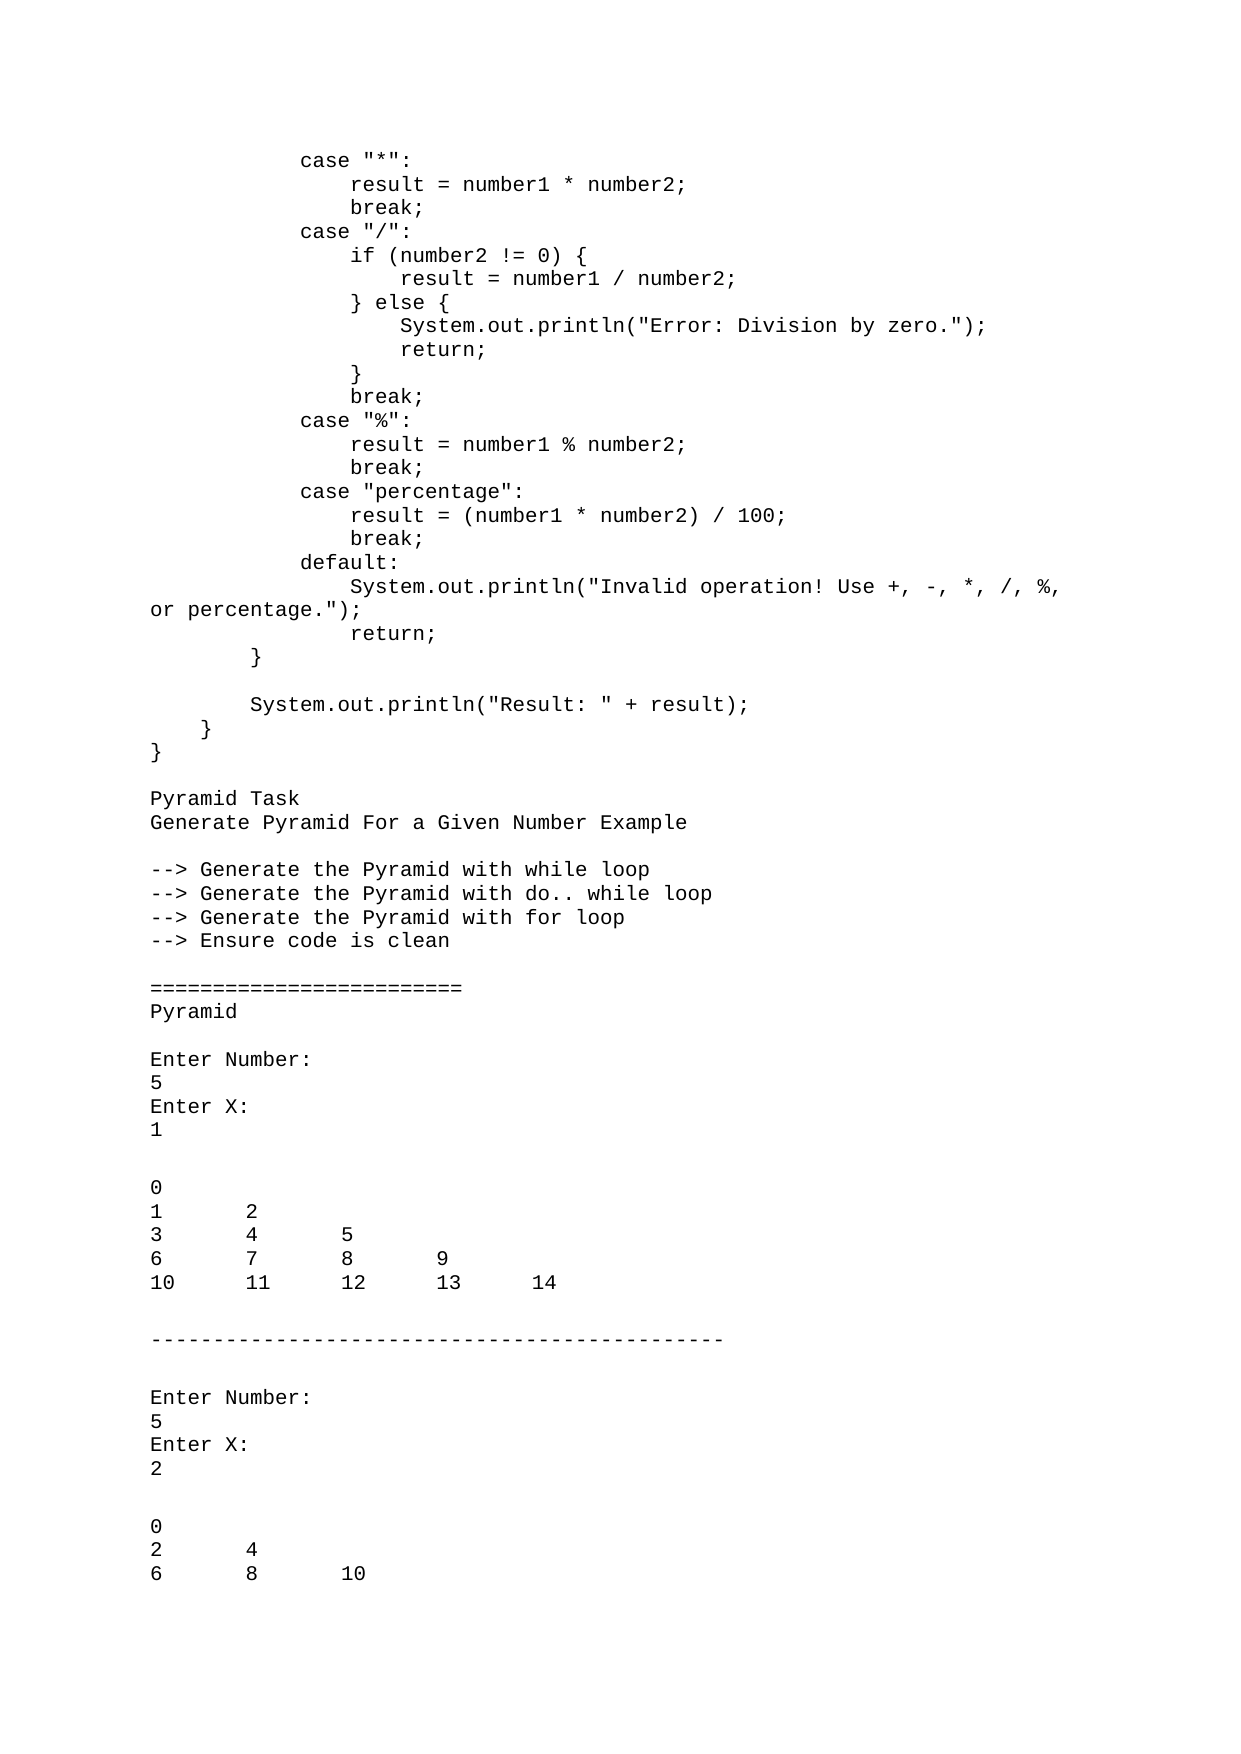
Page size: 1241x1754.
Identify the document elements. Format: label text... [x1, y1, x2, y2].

text 1 2 [150, 1201, 1090, 1224]
text case "percentage": [150, 481, 1090, 505]
text } [150, 717, 1090, 741]
text case "%": [150, 410, 1090, 434]
text 2 4 [150, 1539, 1090, 1563]
text 5 [150, 1411, 1090, 1434]
text } [150, 741, 1090, 765]
text return; [150, 339, 1090, 363]
text 0 [150, 1177, 1090, 1201]
text Enter X: [150, 1096, 1090, 1119]
text Enter X: [150, 1434, 1090, 1458]
text ========================= [150, 978, 1090, 1001]
text --> Generate the Pyramid with while loop [150, 859, 1090, 883]
text Enter Number: [150, 1387, 1090, 1411]
text break; [150, 386, 1090, 410]
text break; [150, 457, 1090, 481]
text 3 4 5 [150, 1224, 1090, 1248]
text 10 11 12 13 14 [150, 1272, 1090, 1295]
text Pyramid [150, 1001, 1090, 1025]
text --> Ensure code is clean [150, 930, 1090, 954]
text 1 [150, 1119, 1090, 1143]
text break; [150, 528, 1090, 552]
text default: [150, 552, 1090, 576]
text } else { [150, 292, 1090, 316]
text } [150, 363, 1090, 386]
text 2 [150, 1458, 1090, 1482]
text break; [150, 197, 1090, 221]
text result = number1 * number2; [150, 174, 1090, 197]
text 0 [150, 1516, 1090, 1539]
text case "*": [150, 150, 1090, 174]
text System.out.println("Result: " + result); [150, 694, 1090, 717]
text result = number1 % number2; [150, 434, 1090, 457]
text --> Generate the Pyramid with for loop [150, 907, 1090, 930]
text --> Generate the Pyramid with do.. while loop [150, 883, 1090, 907]
text Enter Number: [150, 1048, 1090, 1072]
text System.out.println("Error: Division by zero."); [150, 316, 1090, 339]
text result = (number1 * number2) / 100; [150, 505, 1090, 528]
text 6 7 8 9 [150, 1248, 1090, 1272]
text Pyramid Task Generate Pyramid For a Given Number Example [150, 788, 1090, 836]
text 6 8 10 [150, 1563, 1090, 1587]
text System.out.println("Invalid operation! Use +, -, *, /, %, or percentage."); [150, 576, 1090, 623]
text 5 [150, 1072, 1090, 1096]
text if (number2 != 0) { [150, 244, 1090, 268]
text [150, 1329, 1090, 1353]
text result = number1 / number2; [150, 268, 1090, 292]
text case "/": [150, 221, 1090, 244]
text } [150, 647, 1090, 670]
text return; [150, 623, 1090, 647]
